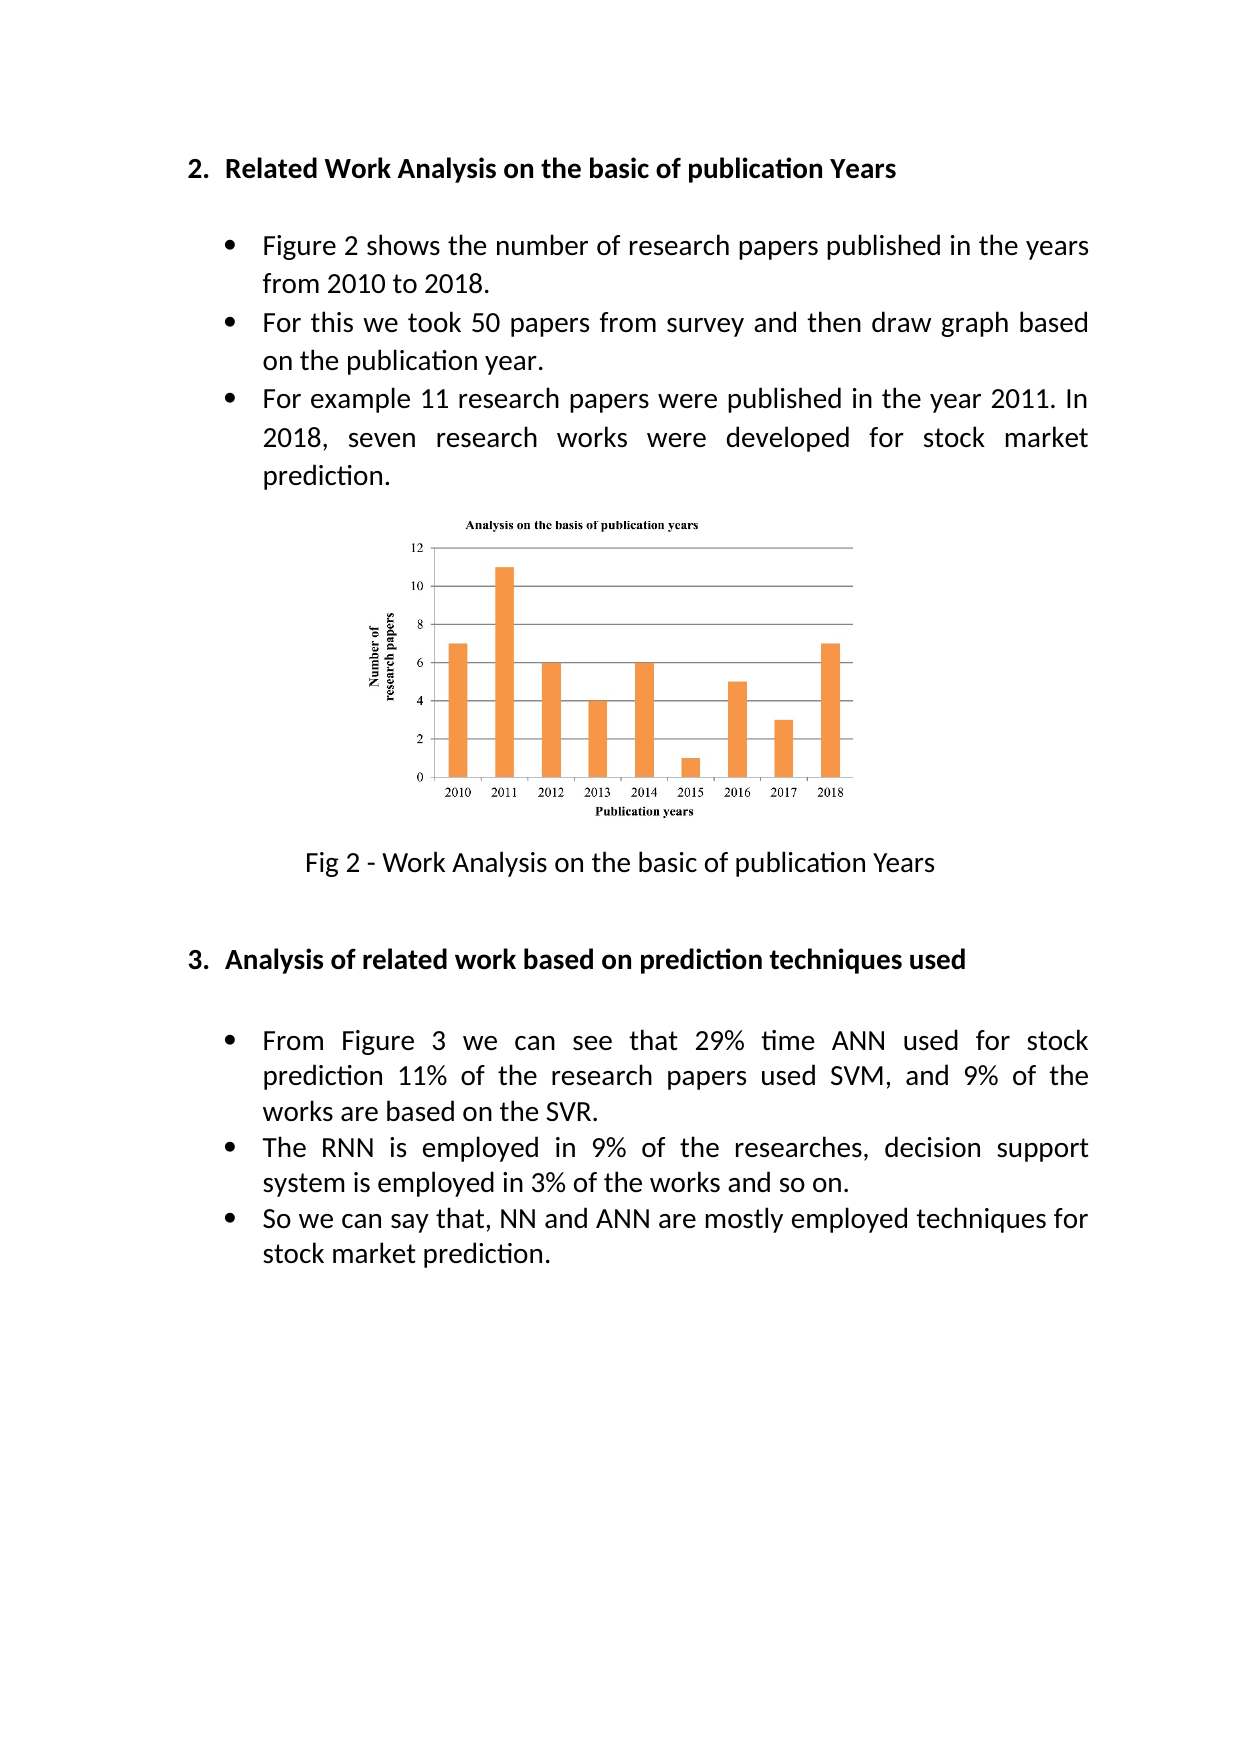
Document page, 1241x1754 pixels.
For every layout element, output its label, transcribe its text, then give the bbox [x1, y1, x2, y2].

subtitle Fig 2 - Work Analysis on the basic of publication Years [150, 844, 1090, 880]
list The RNN is employed in 9% of the researches, decision support system is employed in 3% of the works and so on. [225, 1129, 1090, 1200]
list From Figure 3 we can see that 29% time ANN used for stock prediction 11% of the research papers used SVM, and 9% of the works are based on the SVR. [225, 1022, 1090, 1129]
subtitle Analysis of related work based on prediction techniques used [187, 941, 1090, 977]
picture [369, 521, 854, 818]
list Related Work Analysis on the basic of publication Years [187, 150, 1090, 186]
list For example 11 research papers were published in the year 2011. In 2018, seven research works were developed for stock market prediction. [225, 381, 1090, 493]
list For this we took 50 papers from survey and then draw graph based on the publication year. [225, 304, 1090, 378]
list Figure 2 shows the number of research papers published in the years from 2010 to 2018. [225, 227, 1090, 301]
list So we can say that, NN and ANN are mostly employed techniques for stock market prediction. [225, 1200, 1090, 1271]
